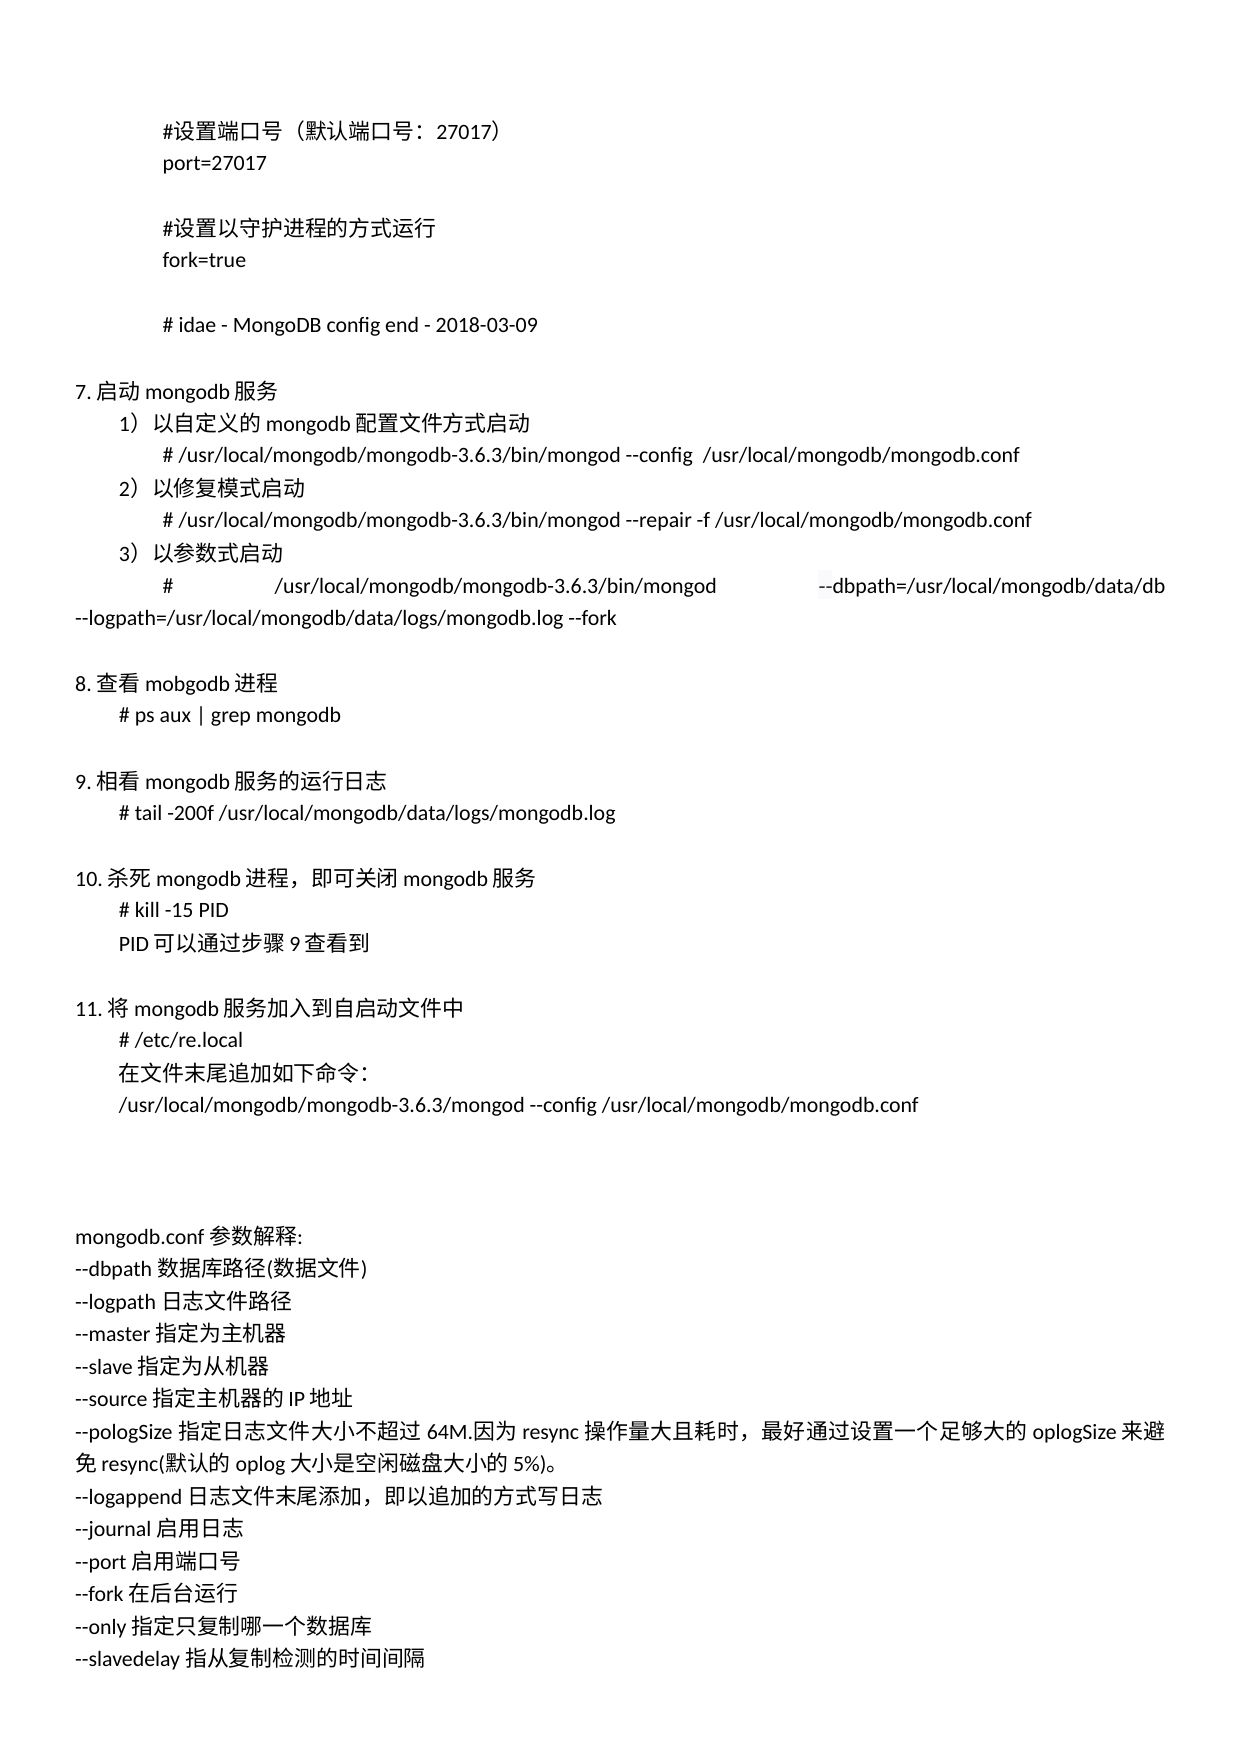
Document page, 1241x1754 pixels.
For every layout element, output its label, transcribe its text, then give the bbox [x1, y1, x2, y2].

text 3）以参数式启动 [75, 536, 1165, 568]
text # /usr/local/mongodb/mongodb-3.6.3/bin/mongod --dbpath=/usr/local/mongodb/data/db --logpath=/usr/local/mongodb/data/logs/mongodb.log --fork [75, 568, 1165, 633]
text /usr/local/mongodb/mongodb-3.6.3/mongod --config /usr/local/mongodb/mongodb.conf [75, 1088, 1165, 1121]
text 11. 将mongodb服务加入到自启动文件中 [75, 991, 1165, 1023]
text # /usr/local/mongodb/mongodb-3.6.3/bin/mongod --repair -f /usr/local/mongodb/mongodb.conf [75, 503, 1165, 536]
text # /etc/re.local [75, 1023, 1165, 1056]
text # tail -200f /usr/local/mongodb/data/logs/mongodb.log [75, 796, 1165, 828]
text --pologSize 指定日志文件大小不超过64M.因为resync操作量大且耗时，最好通过设置一个足够大的oplogSize来避免resync(默认的 oplog大小是空闲磁盘大小的5%)。 [75, 1413, 1165, 1478]
text --logappend 日志文件末尾添加，即以追加的方式写日志 [75, 1478, 1165, 1511]
text #设置端口号（默认端口号：27017） [75, 113, 1165, 146]
text --master 指定为主机器 [75, 1316, 1165, 1348]
text 1）以自定义的mongodb配置文件方式启动 [75, 406, 1165, 438]
text --source 指定主机器的IP地址 [75, 1381, 1165, 1413]
text --slave 指定为从机器 [75, 1348, 1165, 1381]
text # kill -15 PID [75, 893, 1165, 926]
text 9. 相看mongodb服务的运行日志 [75, 763, 1165, 796]
text # idae - MongoDB config end - 2018-03-09 [75, 308, 1165, 341]
text PID可以通过步骤9查看到 [75, 926, 1165, 958]
text #设置以守护进程的方式运行 [75, 211, 1165, 243]
text fork=true [75, 243, 1165, 276]
text 2）以修复模式启动 [75, 471, 1165, 503]
text --dbpath 数据库路径(数据文件) [75, 1251, 1165, 1283]
text --slavedelay 指从复制检测的时间间隔 [75, 1641, 1165, 1673]
text --journal 启用日志 [75, 1511, 1165, 1543]
text mongodb.conf 参数解释: [75, 1218, 1165, 1251]
text 10. 杀死mongodb进程，即可关闭mongodb服务 [75, 861, 1165, 893]
text 7. 启动mongodb服务 [75, 373, 1165, 406]
text --only 指定只复制哪一个数据库 [75, 1608, 1165, 1641]
text --fork 在后台运行 [75, 1576, 1165, 1608]
text --port 启用端口号 [75, 1543, 1165, 1576]
text 在文件末尾追加如下命令： [75, 1056, 1165, 1088]
text 8. 查看mobgodb进程 [75, 666, 1165, 698]
text port=27017 [75, 146, 1165, 178]
text --logpath 日志文件路径 [75, 1283, 1165, 1316]
text # ps aux | grep mongodb [75, 698, 1165, 731]
text # /usr/local/mongodb/mongodb-3.6.3/bin/mongod --config /usr/local/mongodb/mongodb.conf [75, 438, 1165, 471]
